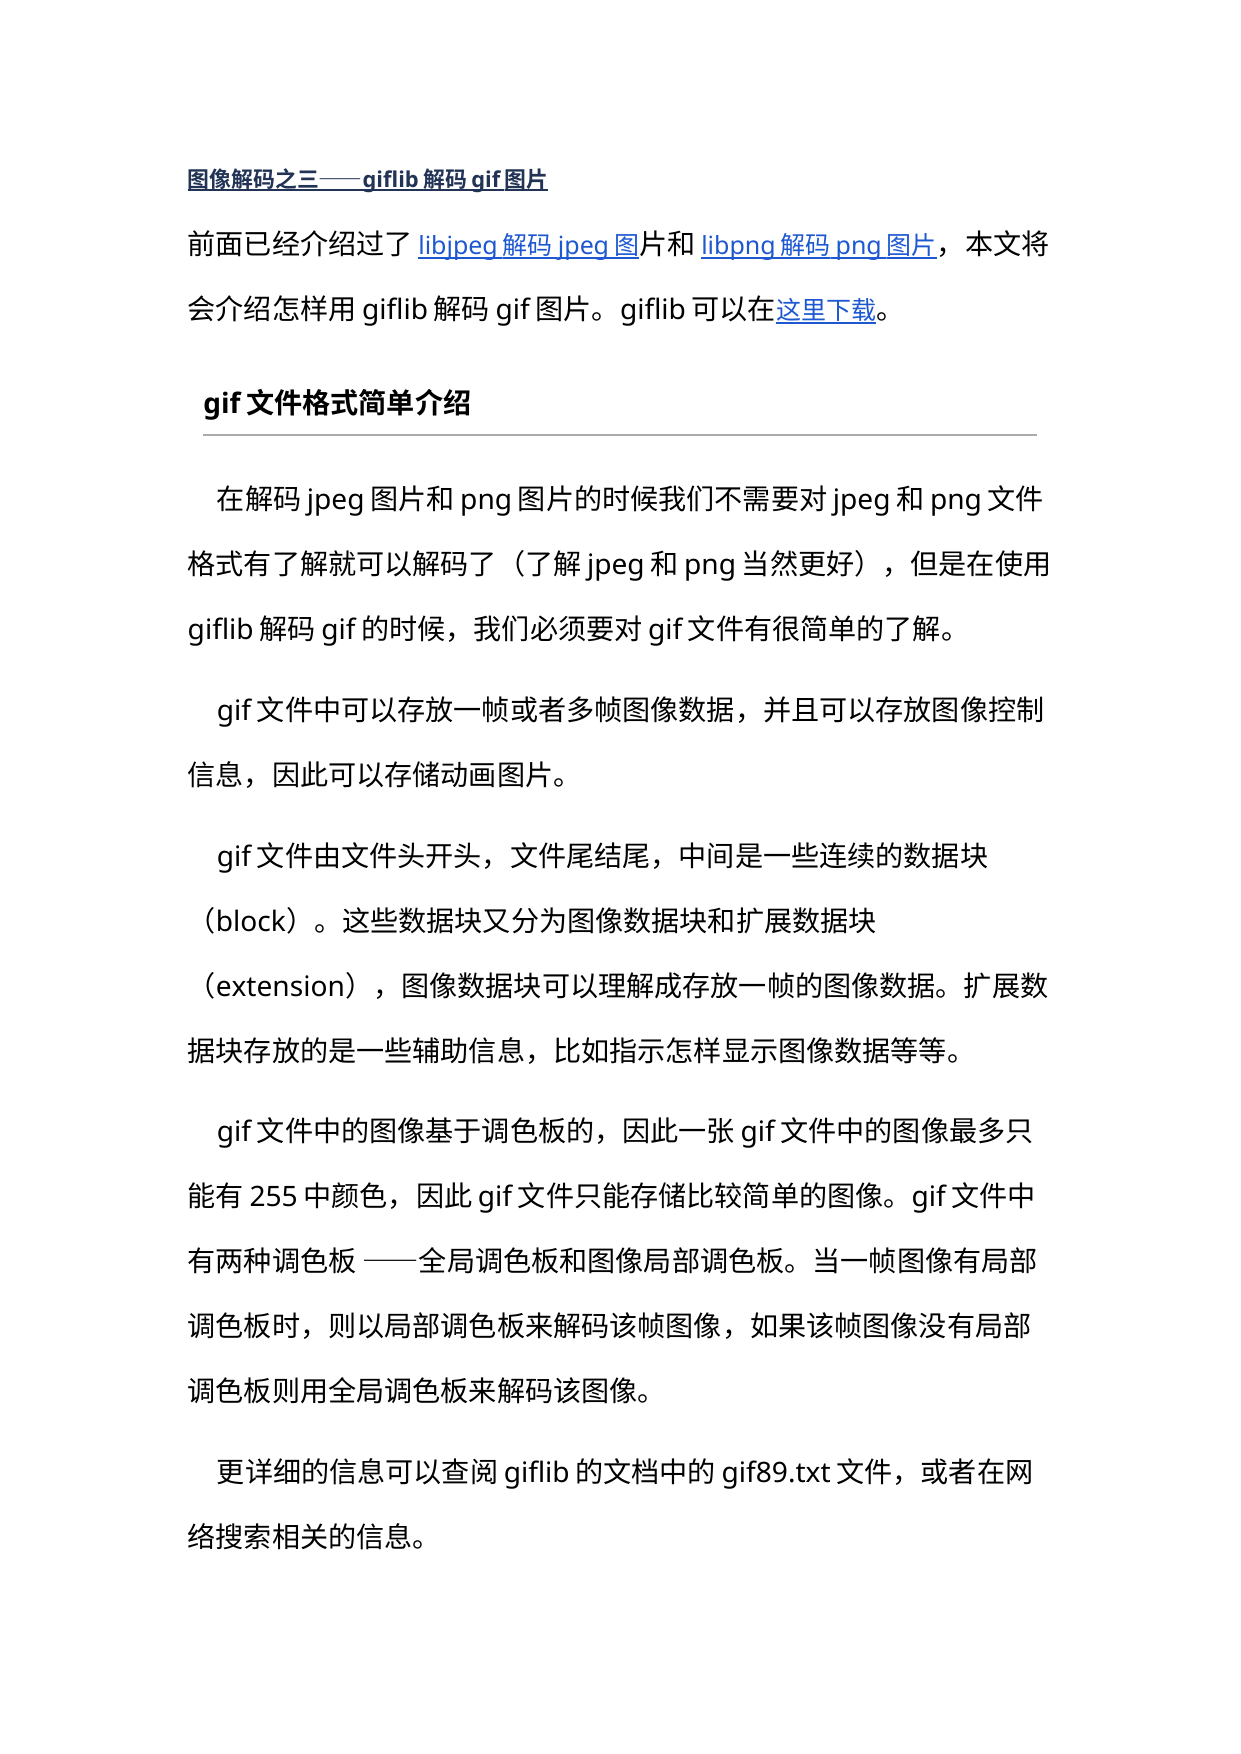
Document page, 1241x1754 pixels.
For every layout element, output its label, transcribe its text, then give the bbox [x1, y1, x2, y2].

text gif文件格式简单介绍 [203, 369, 1037, 434]
text 更详细的信息可以查阅giflib的文档中的gif89.txt文件，或者在网络搜索相关的信息。 [187, 1437, 1053, 1567]
text 前面已经介绍过了libjpeg解码jpeg图片和libpng解码png图片，本文将会介绍怎样用giflib解码gif图片。giflib可以在这里下载。 [187, 210, 1053, 340]
text gif文件由文件头开头，文件尾结尾，中间是一些连续的数据块（block）。这些数据块又分为图像数据块和扩展数据块（extension），图像数据块可以理解成存放一帧的图像数据。扩展数据块存放的是一些辅助信息，比如指示怎样显示图像数据等等。 [187, 821, 1053, 1081]
text gif文件中的图像基于调色板的，因此一张gif文件中的图像最多只能有255中颜色，因此gif文件只能存储比较简单的图像。gif文件中有两种调色板 ——全局调色板和图像局部调色板。当一帧图像有局部调色板时，则以局部调色板来解码该帧图像，如果该帧图像没有局部调色板则用全局调色板来解码该图像。 [187, 1097, 1053, 1422]
text 在解码jpeg图片和png图片的时候我们不需要对jpeg和png文件格式有了解就可以解码了（了解jpeg和png当然更好），但是在使用giflib解码gif的时候，我们必须要对gif文件有很简单的了解。 [187, 465, 1053, 660]
text gif文件中可以存放一帧或者多帧图像数据，并且可以存放图像控制信息，因此可以存储动画图片。 [187, 676, 1053, 806]
text 图像解码之三——giflib解码gif图片 [187, 162, 1053, 194]
